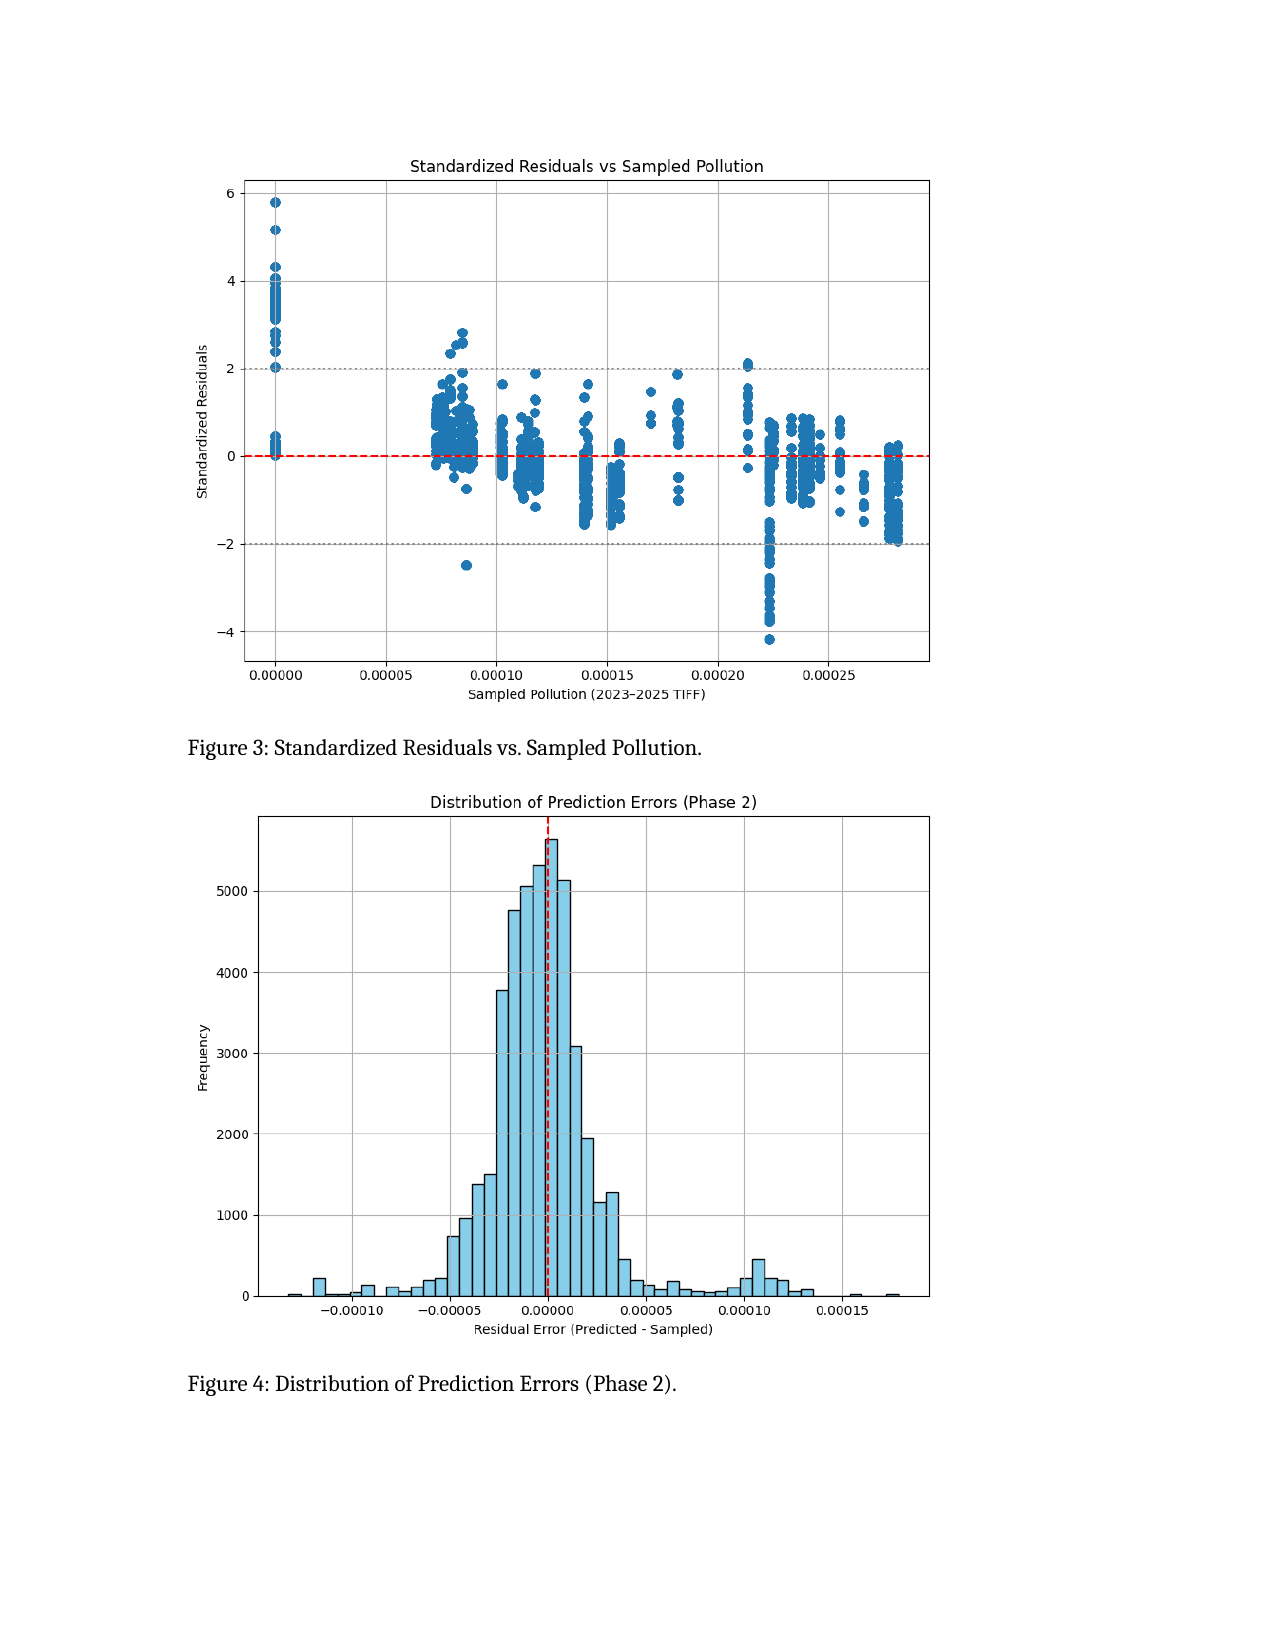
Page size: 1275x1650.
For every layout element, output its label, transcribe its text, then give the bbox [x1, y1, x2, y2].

picture [187, 785, 938, 1346]
picture [187, 150, 938, 711]
text Figure 4: Distribution of Prediction Errors (Phase 2). [187, 1371, 1087, 1397]
text Figure 3: Standardized Residuals vs. Sampled Pollution. [187, 735, 1087, 761]
